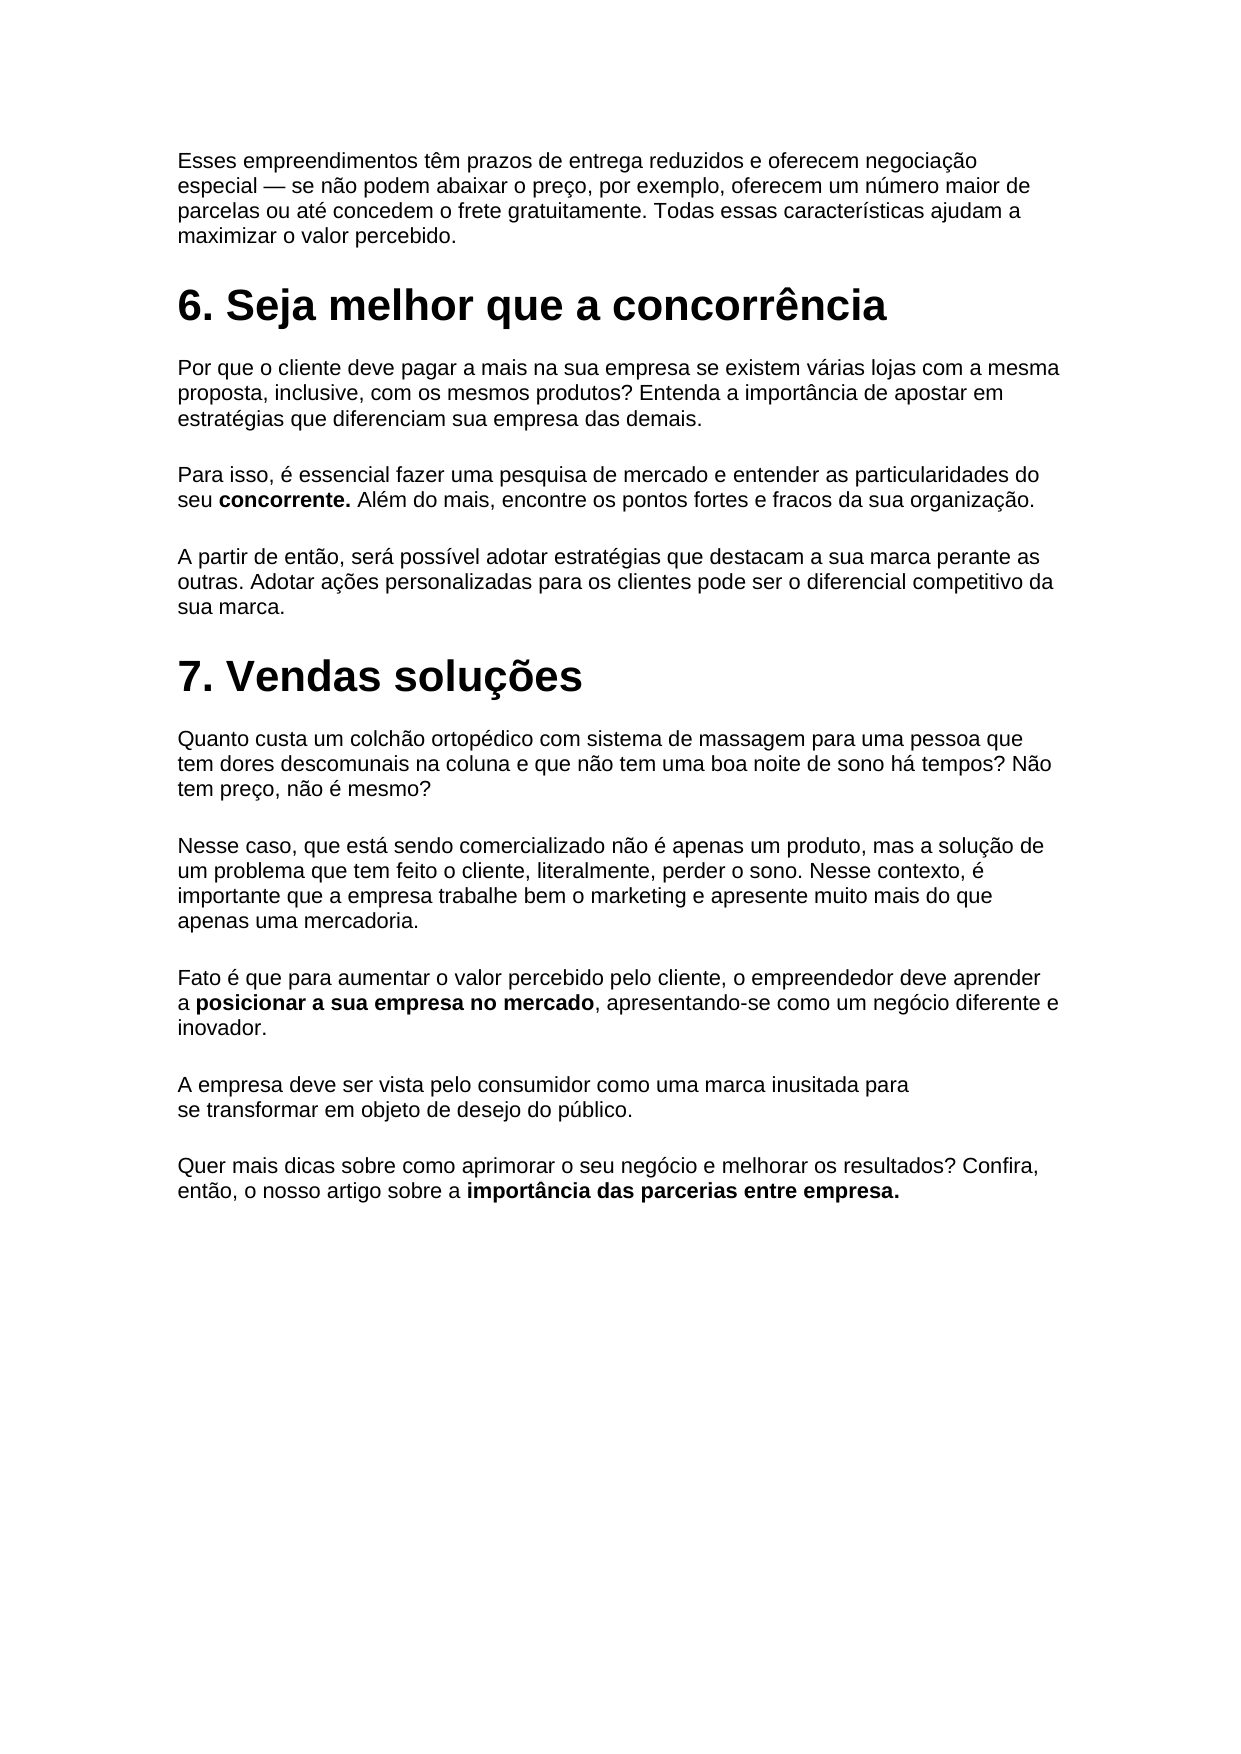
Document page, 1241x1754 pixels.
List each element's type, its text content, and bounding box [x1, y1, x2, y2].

text A partir de então, será possível adotar estratégias que destacam a sua marca perante as outras. Adotar ações personalizadas para os clientes pode ser o diferencial competitivo da sua marca. [177, 543, 1063, 619]
text Por que o cliente deve pagar a mais na sua empresa se existem várias lojas com a mesma proposta, inclusive, com os mesmos produtos? Entenda a importância de apostar em estratégias que diferenciam sua empresa das demais. [177, 355, 1063, 431]
list 7. Vendas soluções [177, 650, 1063, 701]
text Nesse caso, que está sendo comercializado não é apenas um produto, mas a solução de um problema que tem feito o cliente, literalmente, perder o sono. Nesse contexto, é importante que a empresa trabalhe bem o marketing e apresente muito mais do que apenas uma mercadoria. [177, 833, 1063, 933]
text Para isso, é essencial fazer uma pesquisa de mercado e entender as particularidades do seu concorrente. Além do mais, encontre os pontos fortes e fracos da sua organização. [177, 462, 1063, 512]
text A empresa deve ser vista pelo consumidor como uma marca inusitada para se transformar em objeto de desejo do público. [177, 1072, 1063, 1122]
text Quanto custa um colchão ortopédico com sistema de massagem para uma pessoa que tem dores descomunais na coluna e que não tem uma boa noite de sono há tempos? Não tem preço, não é mesmo? [177, 726, 1063, 801]
list 6. Seja melhor que a concorrência [177, 280, 1063, 330]
text Esses empreendimentos têm prazos de entrega reduzidos e oferecem negociação especial — se não podem abaixar o preço, por exemplo, oferecem um número maior de parcelas ou até concedem o frete gratuitamente. Todas essas características ajudam a maximizar o valor percebido. [177, 148, 1063, 248]
text Fato é que para aumentar o valor percebido pelo cliente, o empreendedor deve aprender a posicionar a sua empresa no mercado, apresentando-se como um negócio diferente e inovador. [177, 965, 1063, 1040]
text Quer mais dicas sobre como aprimorar o seu negócio e melhorar os resultados? Confira, então, o nosso artigo sobre a importância das parcerias entre empresa. [177, 1153, 1063, 1204]
